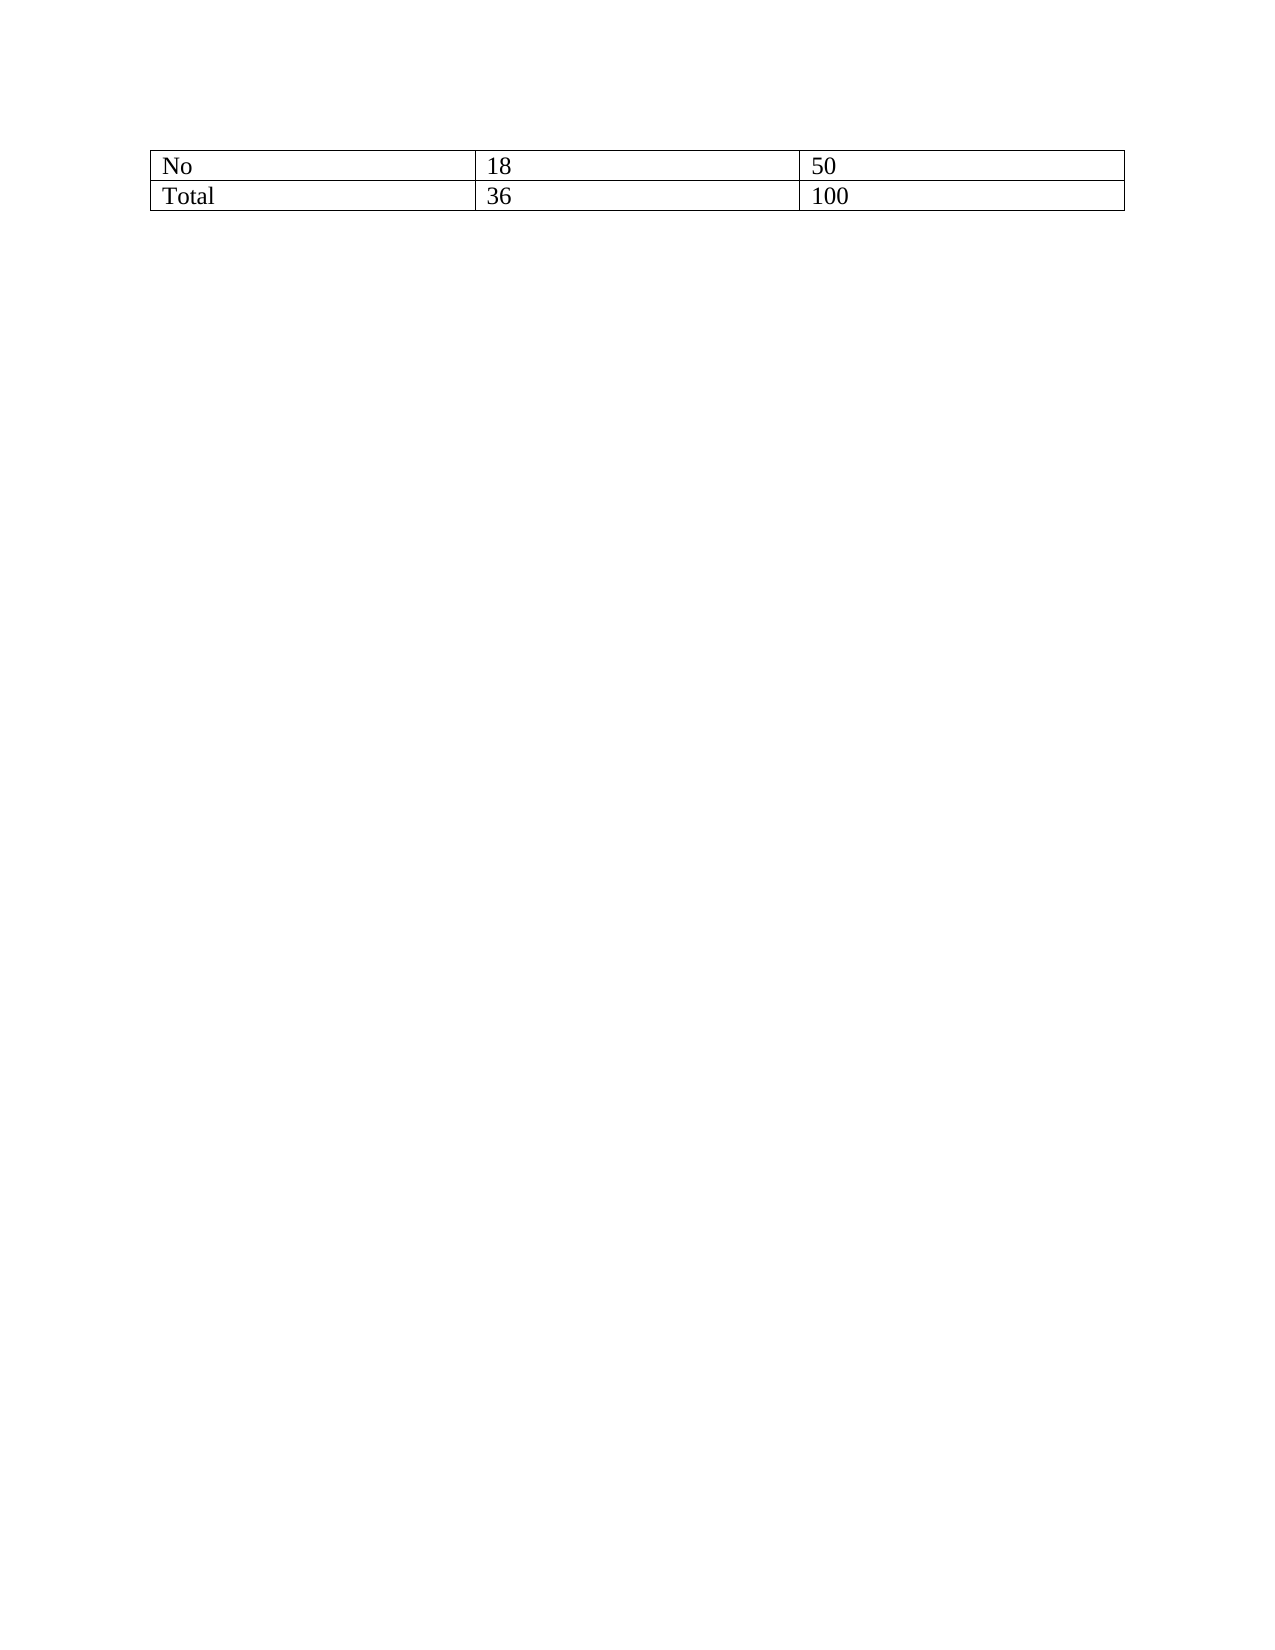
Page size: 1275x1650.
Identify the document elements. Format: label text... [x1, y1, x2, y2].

table_cell Total [151, 181, 475, 209]
table_cell 18 [476, 151, 799, 180]
table_cell 100 [800, 181, 1124, 209]
table_cell 36 [476, 181, 799, 209]
table_cell 50 [800, 151, 1124, 180]
table_cell No [151, 151, 475, 180]
